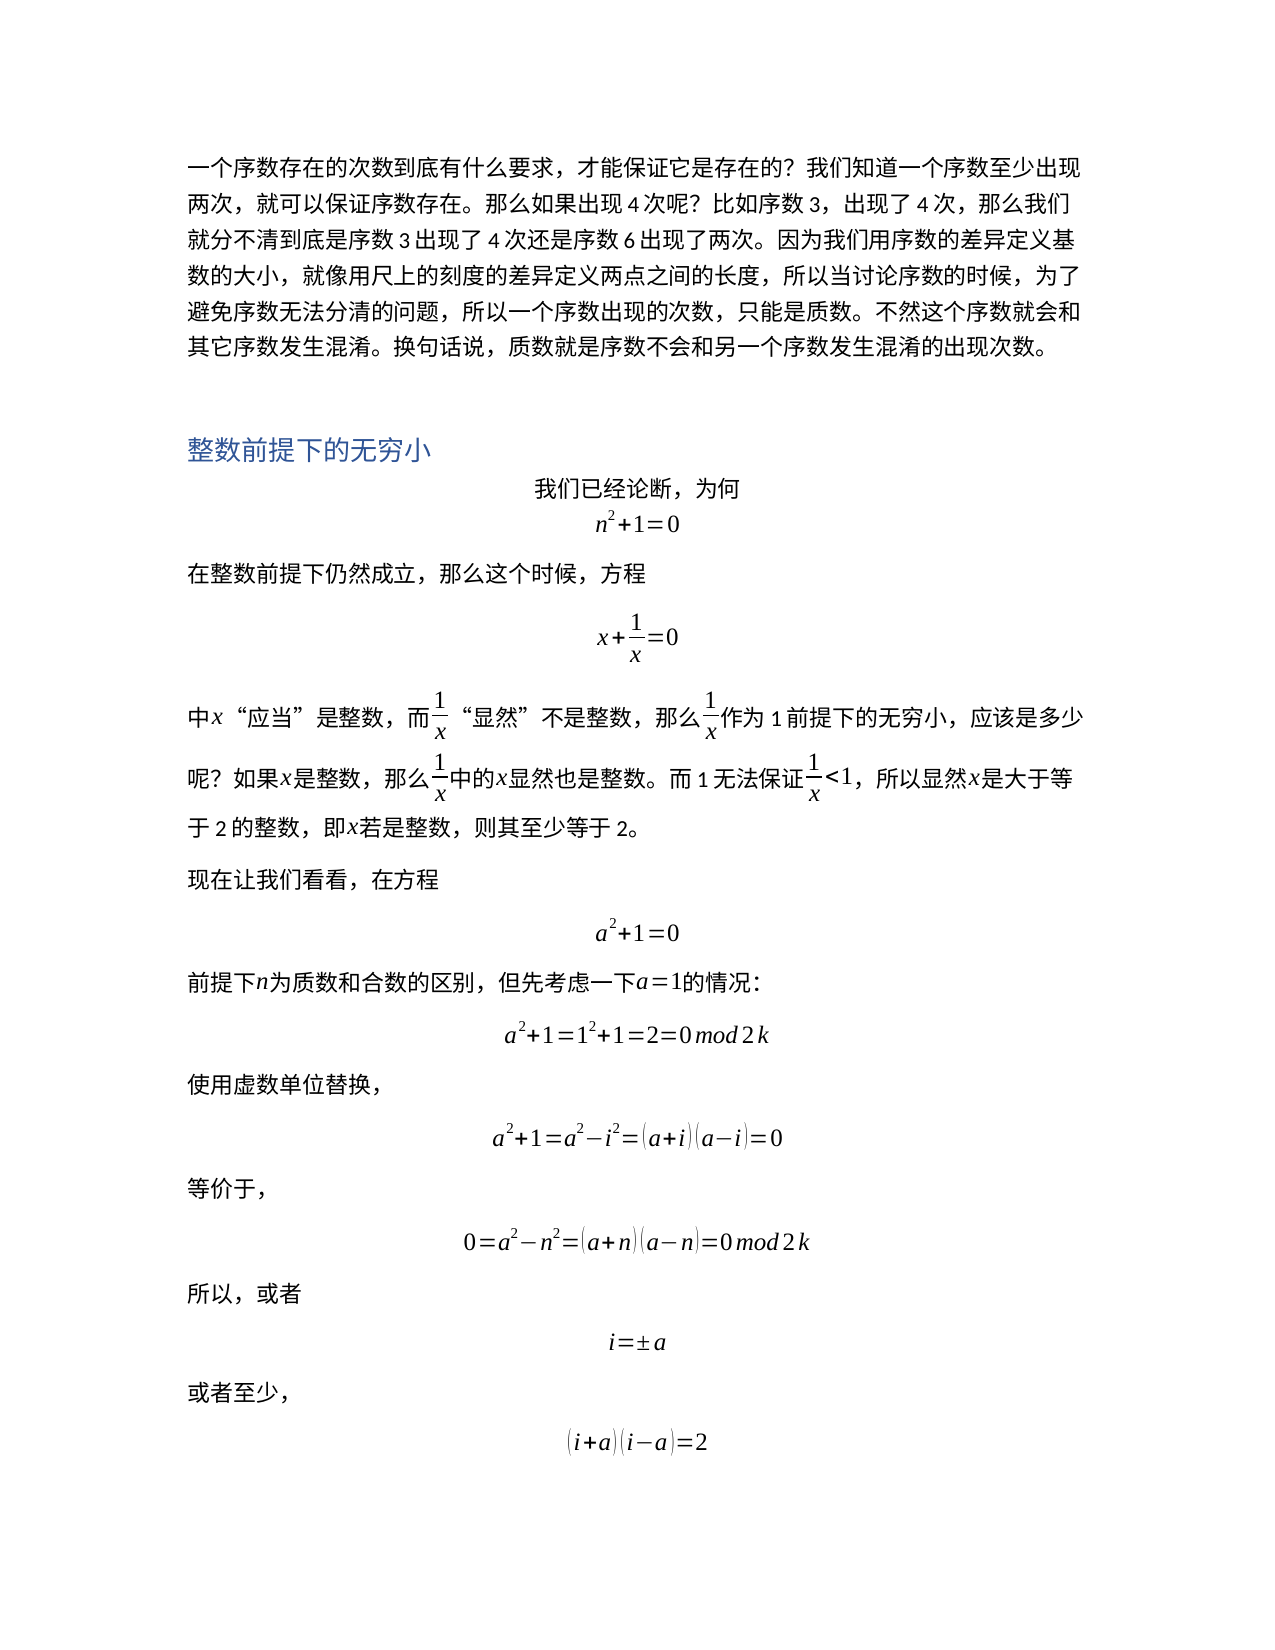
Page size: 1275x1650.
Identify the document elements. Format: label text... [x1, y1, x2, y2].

subtitle 整数前提下的无穷小 [187, 428, 1087, 468]
text 中“应当”是整数，而“显然”不是整数，那么作为1前提下的无穷小，应该是多少呢？如果是整数，那么中的显然也是整数。而1无法保证，所以显然是大于等于2的整数，即若是整数，则其至少等于2。 [187, 687, 1087, 843]
text 现在让我们看看，在方程 [187, 862, 1087, 896]
text 前提下为质数和合数的区别，但先考虑一下的情况： [187, 965, 1087, 998]
text 使用虚数单位替换， [187, 1067, 1087, 1101]
text 所以，或者 [187, 1275, 1087, 1309]
text 我们已经论断，为何 [187, 471, 1087, 537]
text 等价于， [187, 1171, 1087, 1204]
text 一个序数存在的次数到底有什么要求，才能保证它是存在的？我们知道一个序数至少出现两次，就可以保证序数存在。那么如果出现4次呢？比如序数3，出现了4次，那么我们就分不清到底是序数3出现了4次还是序数6出现了两次。因为我们用序数的差异定义基数的大小，就像用尺上的刻度的差异定义两点之间的长度，所以当讨论序数的时候，为了避免序数无法分清的问题，所以一个序数出现的次数，只能是质数。不然这个序数就会和其它序数发生混淆。换句话说，质数就是序数不会和另一个序数发生混淆的出现次数。 [187, 150, 1087, 362]
text 在整数前提下仍然成立，那么这个时候，方程 [187, 556, 1087, 589]
text 或者至少， [187, 1375, 1087, 1408]
